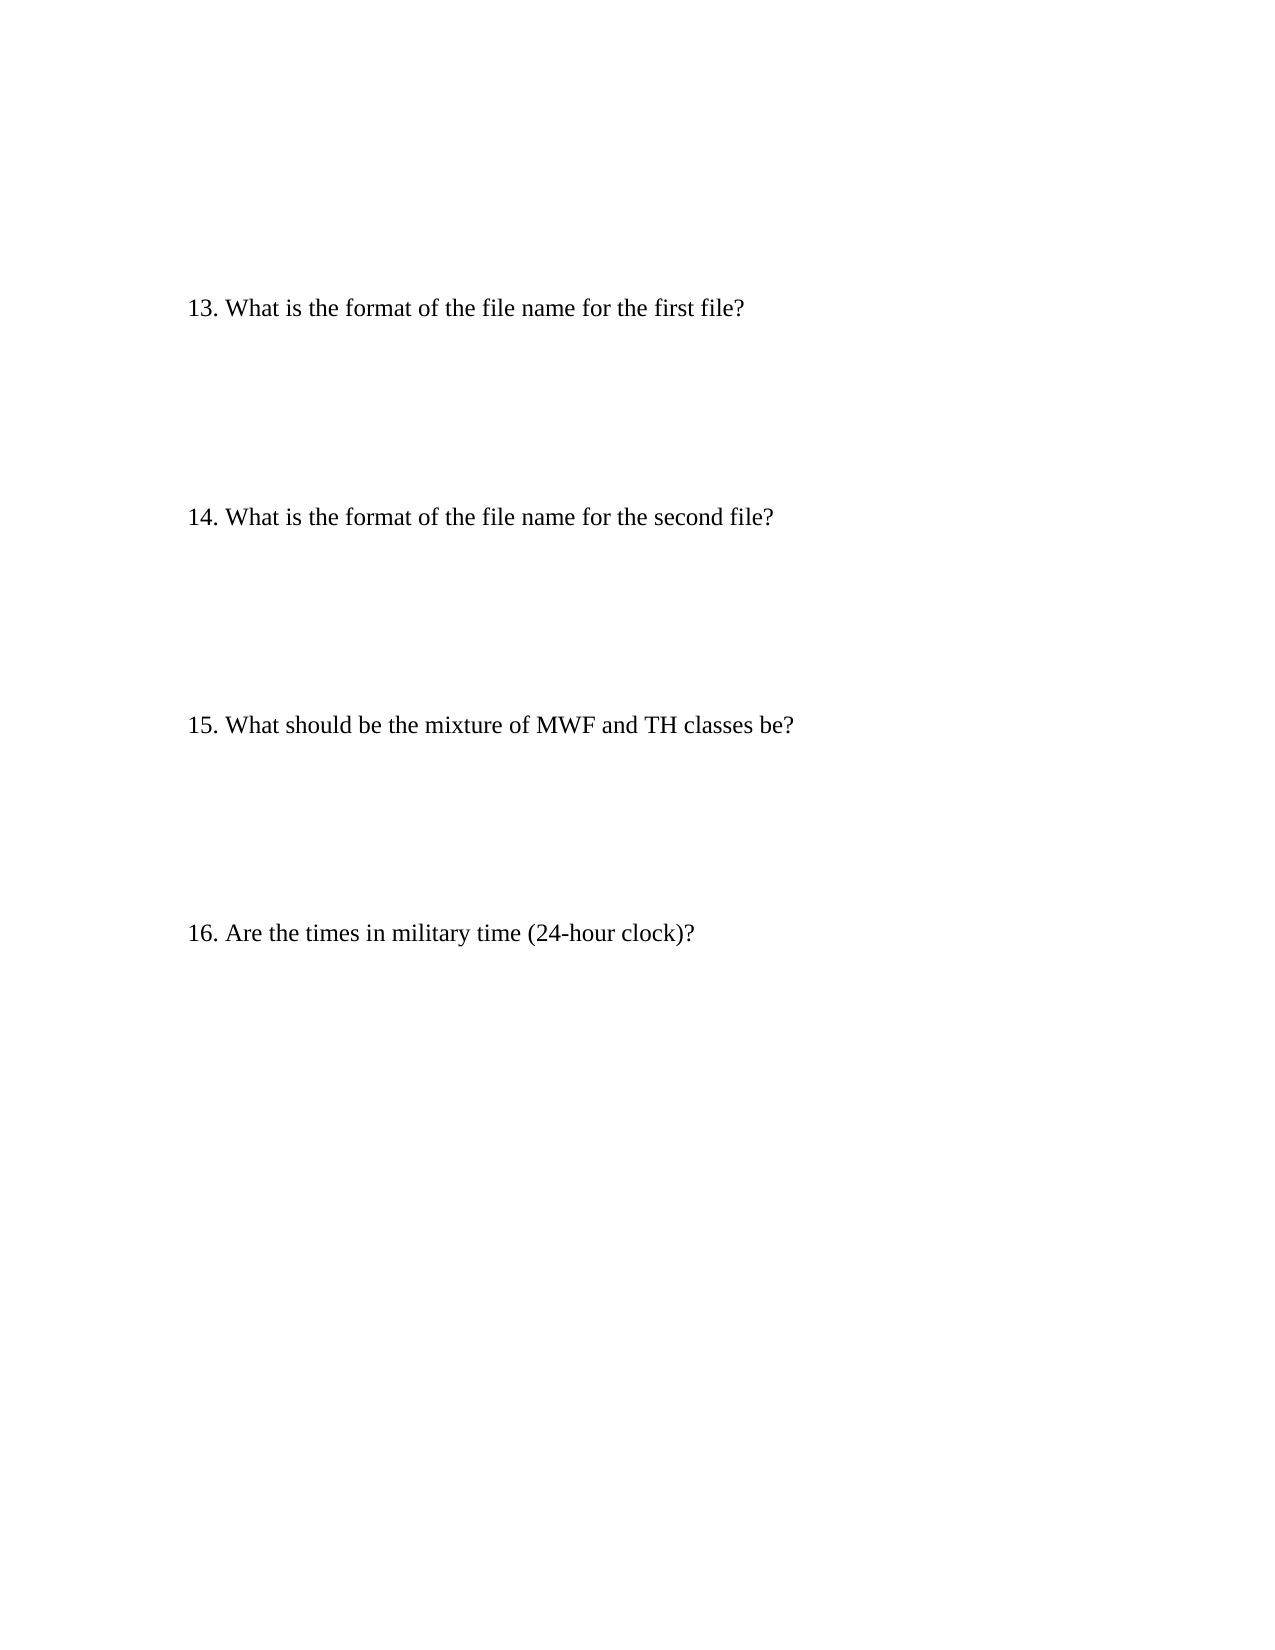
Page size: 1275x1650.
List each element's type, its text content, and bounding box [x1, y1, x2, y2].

list What is the format of the file name for the first file? [187, 150, 1125, 358]
list What should be the mixture of MWF and TH classes be? [187, 567, 1125, 775]
list Are the times in military time (24-hour clock)? [187, 775, 1125, 983]
list What is the format of the file name for the second file? [187, 358, 1125, 567]
